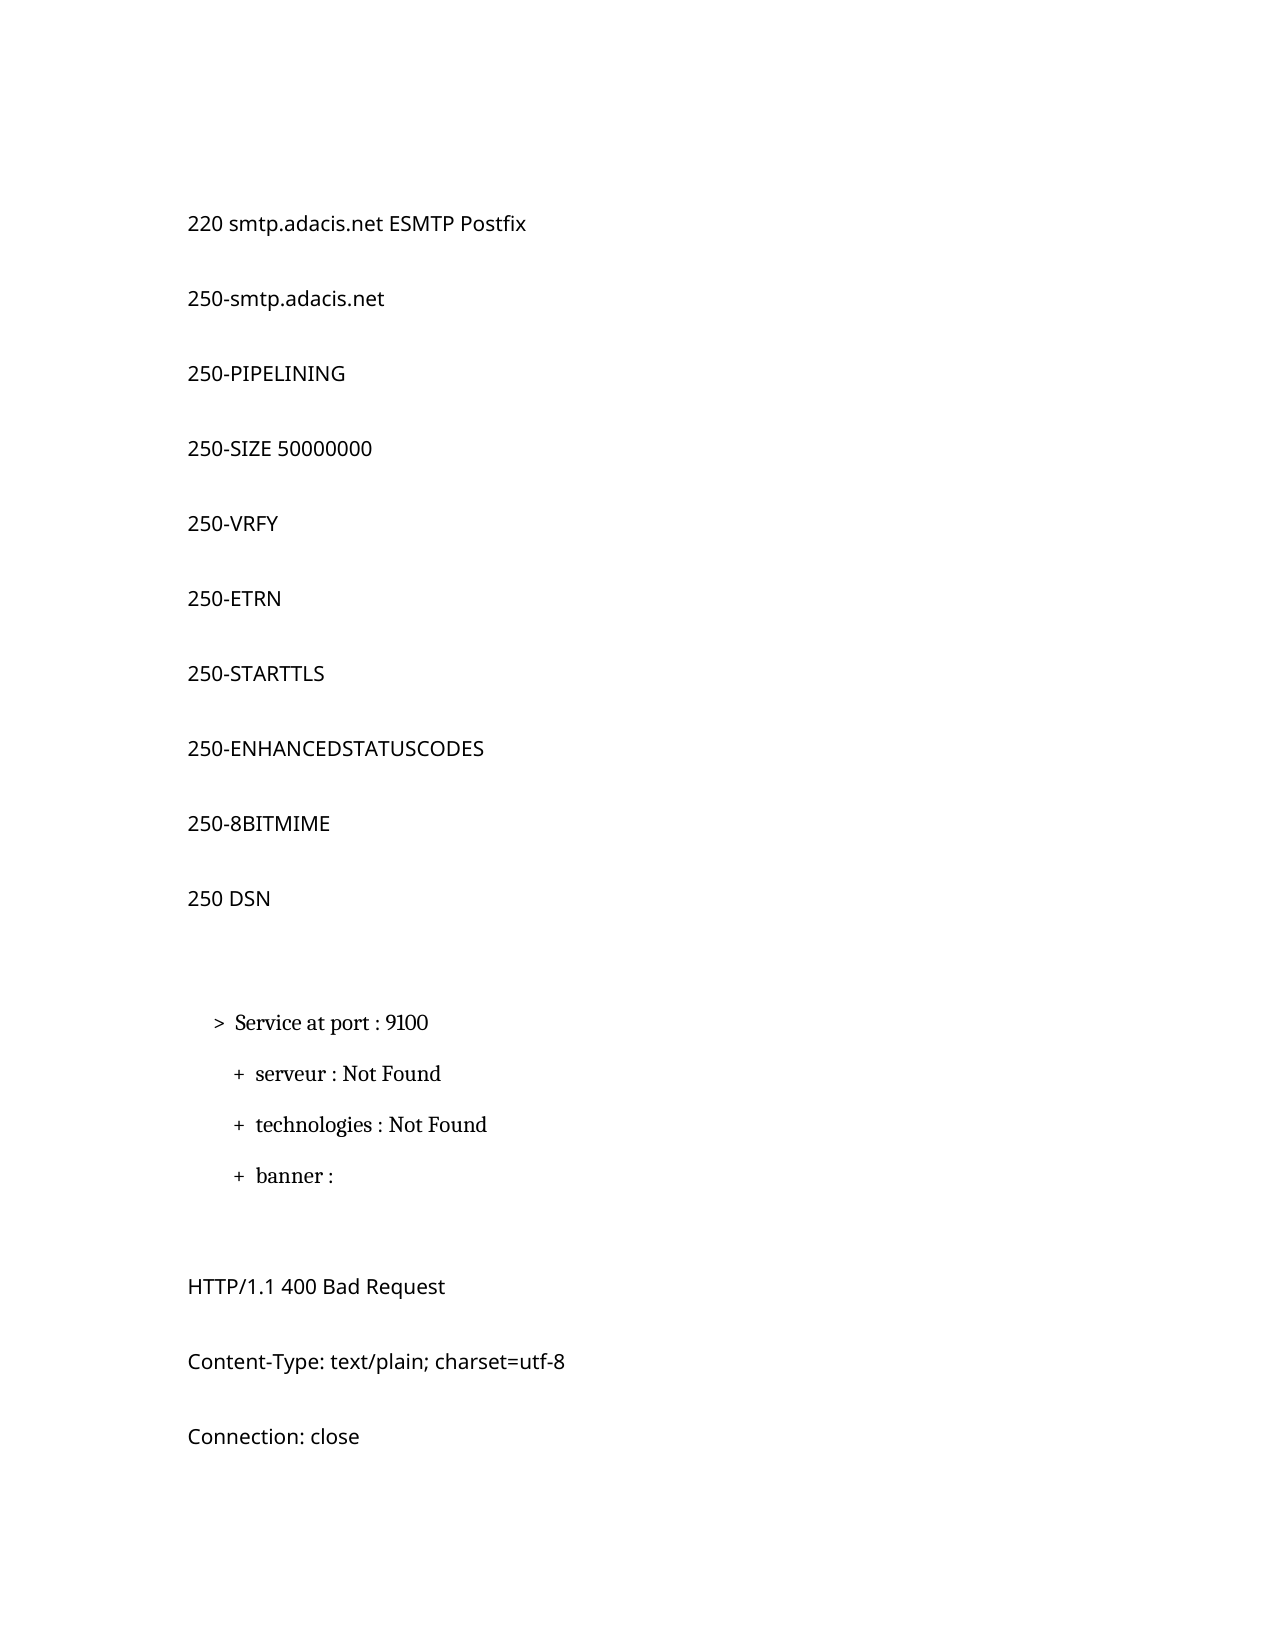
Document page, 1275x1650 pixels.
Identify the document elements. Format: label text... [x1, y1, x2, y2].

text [187, 1264, 1087, 1489]
text 220 smtp.adacis.net ESMTP Postfix 250-smtp.adacis.net 250-PIPELINING 250-SIZE 50000000 250-VRFY 250-ETRN 250-STARTTLS 250-ENHANCEDSTATUSCODES 250-8BITMIME 250 DSN [187, 201, 1087, 988]
text + banner : [187, 1162, 1087, 1189]
text + serveur : Not Found [187, 1060, 1087, 1087]
text > Service at port : 9100 [187, 1009, 1087, 1036]
text + technologies : Not Found [187, 1111, 1087, 1138]
